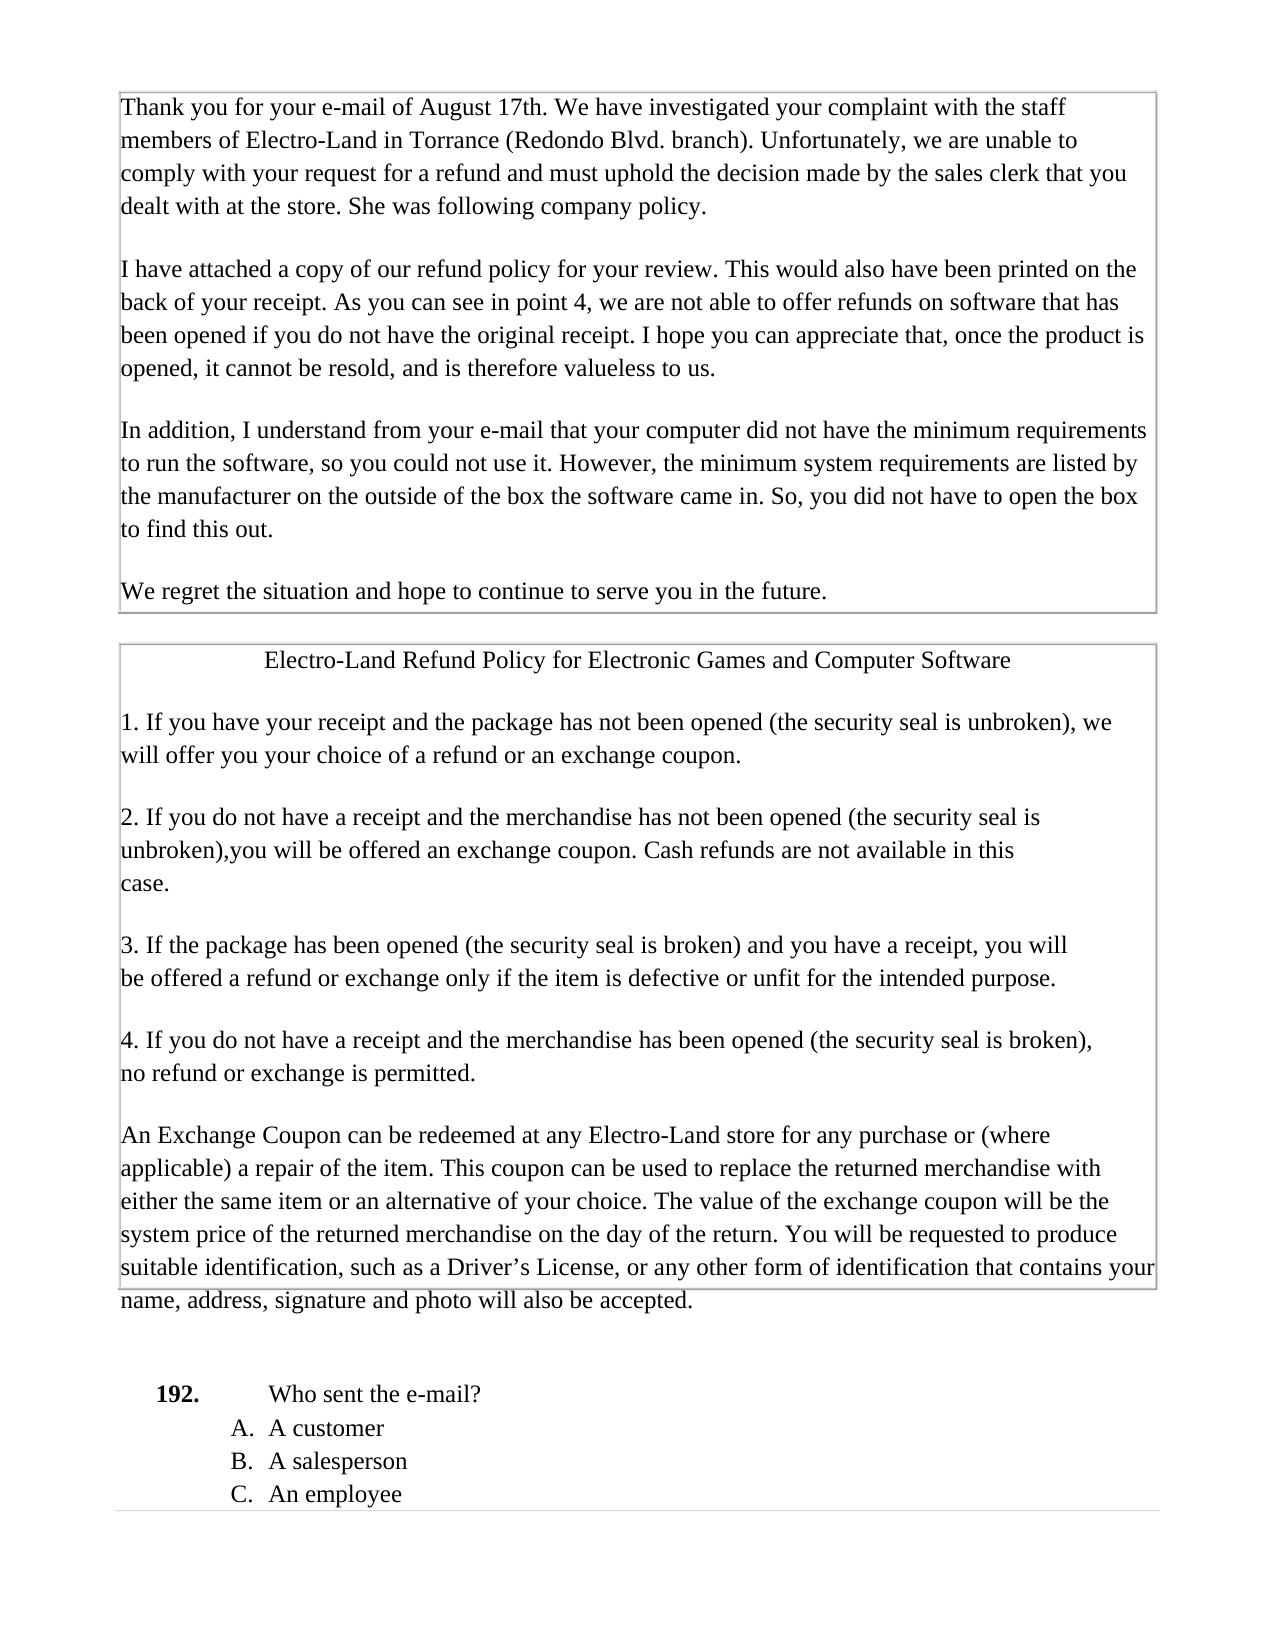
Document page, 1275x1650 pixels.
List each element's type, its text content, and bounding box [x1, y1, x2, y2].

text An Exchange Coupon can be redeemed at any Electro-Land store for any purchase or (where applicable) a repair of the item. This coupon can be used to replace the returned merchandise with either the same item or an alternative of your choice. The value of the exchange coupon will be the system price of the returned merchandise on the day of the return. You will be requested to produce suitable identification, such as a Driver’s License, or any other form of identification that contains your name, address, signature and photo will also be accepted. [120, 1120, 1156, 1314]
text 192. Who sent the e-mail? [156, 1379, 1175, 1408]
list If the package has been opened (the security seal is broken) and you have a receipt, you will be offered a refund or exchange only if the item is defective or unfit for the intended purpose. [120, 930, 1097, 991]
list An employee [230, 1479, 1175, 1508]
list If you do not have a receipt and the merchandise has not been opened (the security seal is unbroken),you will be offered an exchange coupon. Cash refunds are not available in this case. [120, 802, 1069, 897]
list A salesperson [230, 1446, 1175, 1474]
list If you do not have a receipt and the merchandise has been opened (the security seal is broken), no refund or exchange is permitted. [120, 1025, 1123, 1087]
text Electro-Land Refund Policy for Electronic Games and Computer Software [262, 645, 1012, 674]
list If you have your receipt and the package has not been opened (the security seal is unbroken), we will offer you your choice of a refund or an exchange coupon. [120, 707, 1112, 769]
list A customer [230, 1413, 1175, 1441]
